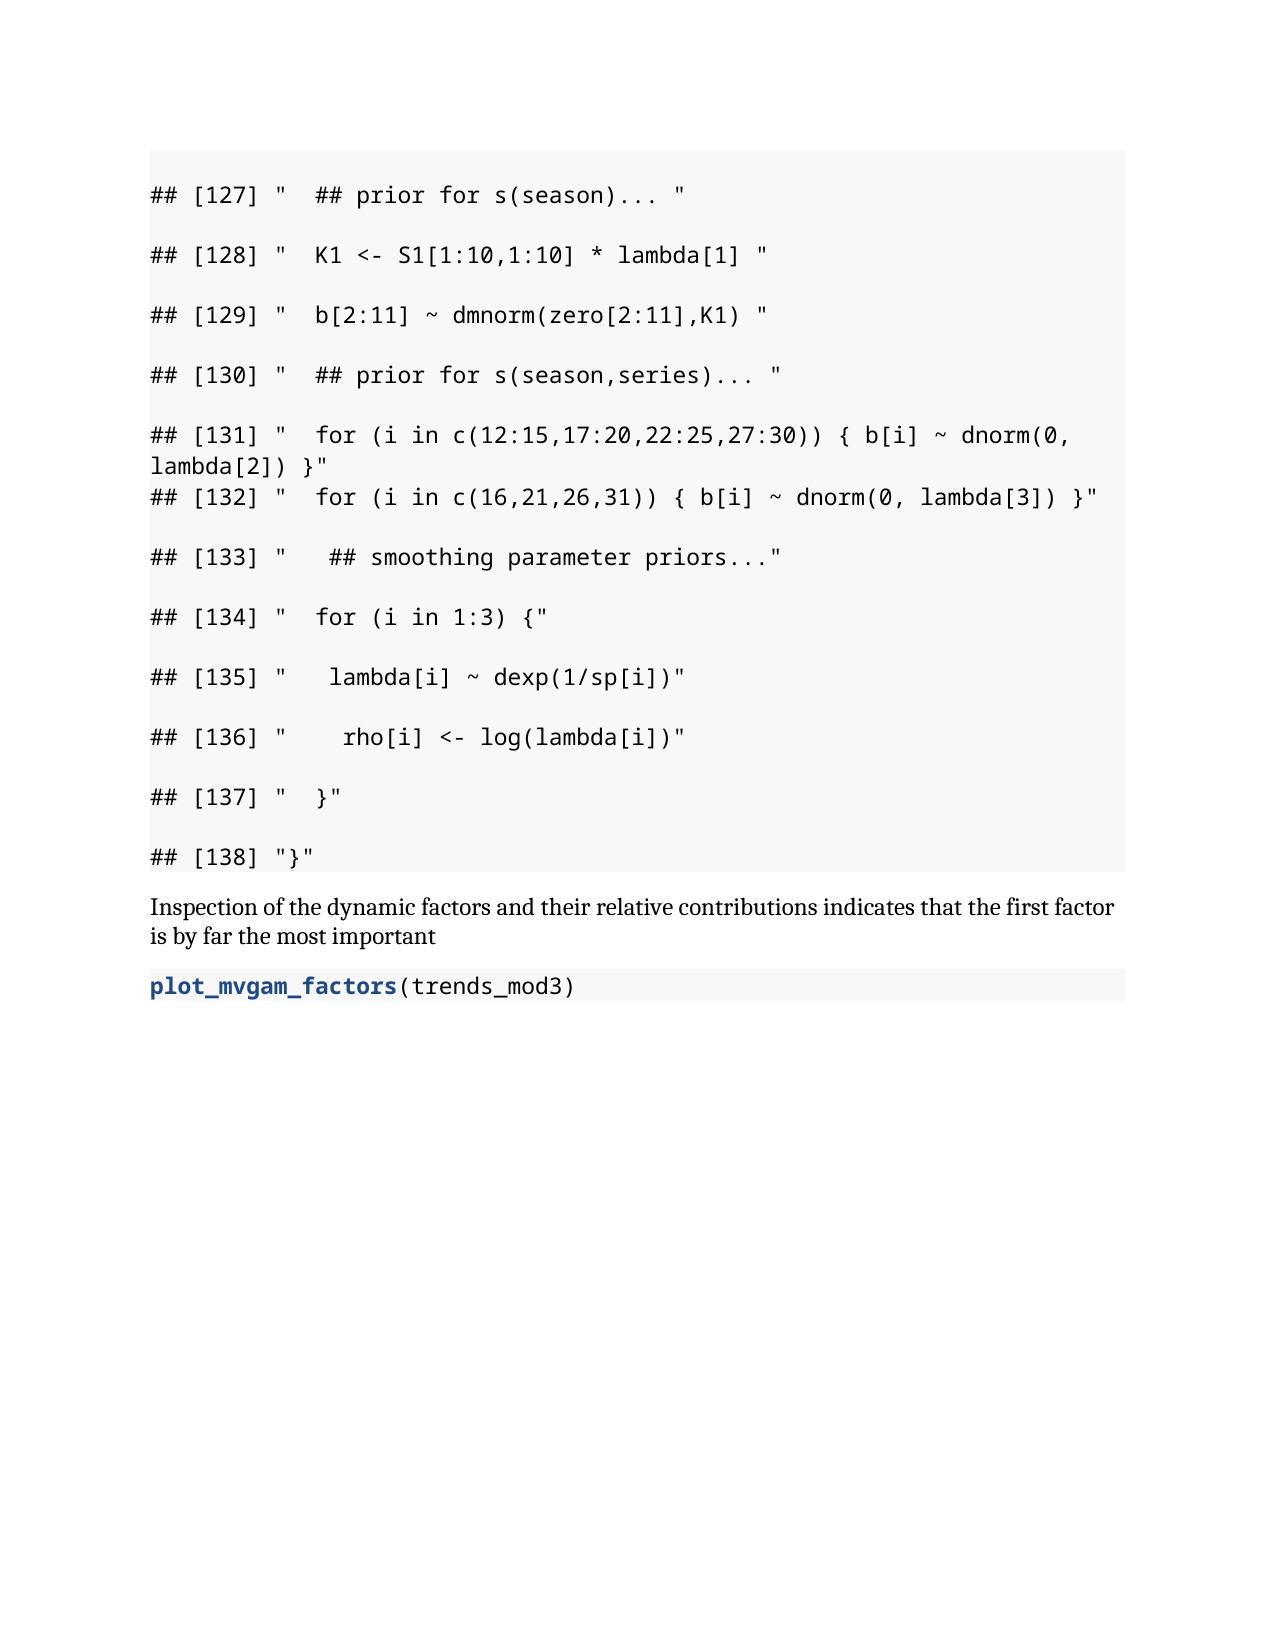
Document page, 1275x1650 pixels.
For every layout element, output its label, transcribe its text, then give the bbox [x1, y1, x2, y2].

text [150, 150, 1125, 872]
text Inspection of the dynamic factors and their relative contributions indicates that the first factor is by far the most important [150, 893, 1125, 951]
text plot_mvgam_factors(trends_mod3) [150, 969, 1125, 1001]
